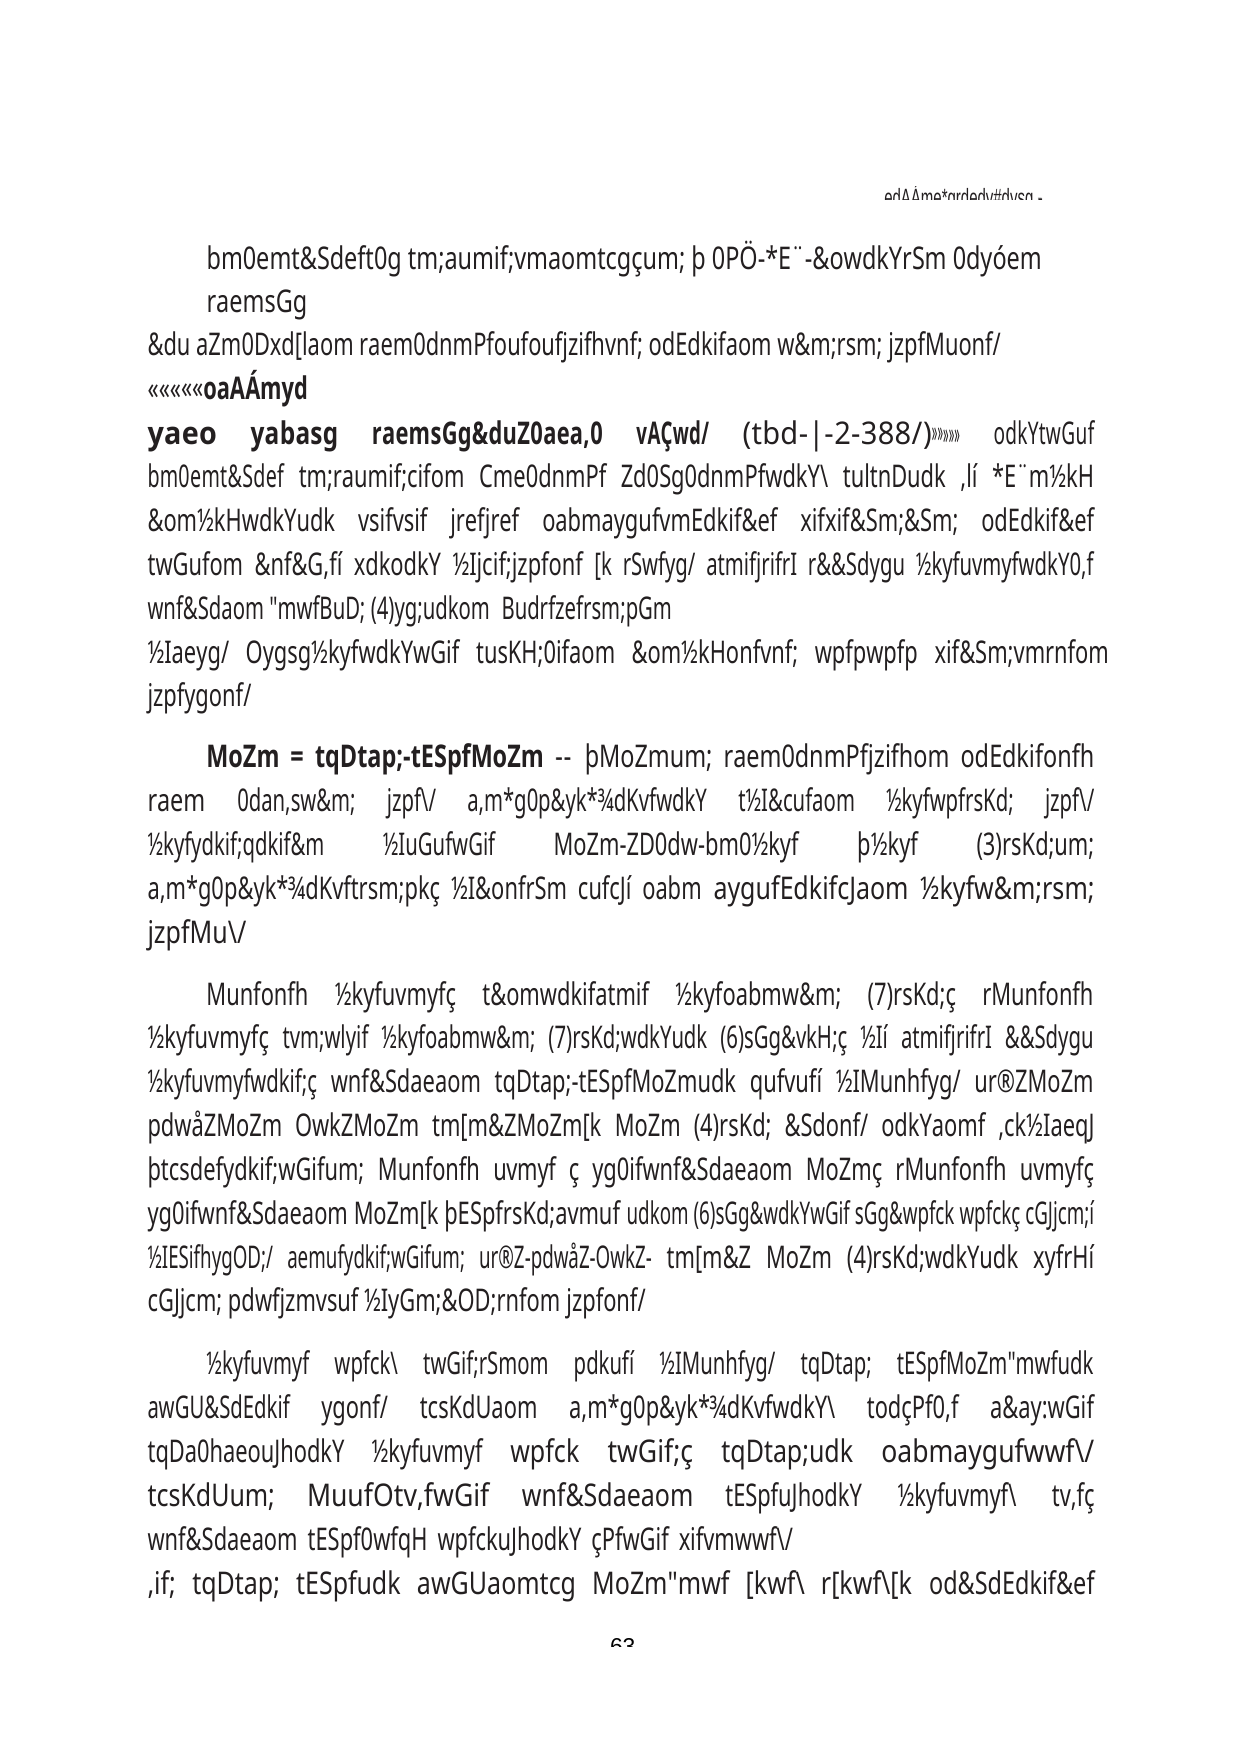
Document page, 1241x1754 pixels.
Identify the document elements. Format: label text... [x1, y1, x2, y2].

text ½Iaeyg/ Oygsg½kyfwdkYwGif tusKH;0ifaom &om½kHonfvnf; wpfpwpfp xif&Sm;vmrnfom jzpfygonf/ [147, 630, 1109, 715]
text MoZm = tqDtap;-tESpfMoZm -- þMoZmum; raem0dnmPfjzifhom odEdkifonfh raem 0dan,sw&m; jzpf\/ a,m*g0p&yk*¾dKvfwdkY t½I&cufaom ½kyfwpfrsKd; jzpf\/ ½kyfydkif;qdkif&m ½IuGufwGif MoZm-ZD0dw-bm0½kyf þ½kyf (3)rsKd;um; a,m*g0p&yk*¾dKvftrsm;pkç ½I&onfrSm cufcJí oabm aygufEdkifcJaom ½kyfw&m;rsm; jzpfMu\/ [147, 734, 1094, 952]
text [147, 1561, 1094, 1603]
text ½kyfuvmyf wpfck\ twGif;rSmom pdkufí ½IMunhfyg/ tqDtap; tESpfMoZm"mwfudk awGU&SdEdkif ygonf/ tcsKdUaom a,m*g0p&yk*¾dKvfwdkY\ todçPf0,f a&ay:wGif tqDa0haeouJhodkY ½kyfuvmyf wpfck twGif;ç tqDtap;udk oabmaygufwwf\/ tcsKdUum; MuufOtv,fwGif wnf&Sdaeaom tESpfuJhodkY ½kyfuvmyf\ tv,fç wnf&Sdaeaom tESpf0wfqH wpfckuJhodkY çPfwGif xifvmwwf\/ [147, 1341, 1094, 1559]
text yaeo yabasg raemsGg&duZ0aea,0 vAÇwd/ (tbd-|-2-388/)»»»»» odkYtwGuf bm0emt&Sdef tm;raumif;cifom Cme0dnmPf Zd0Sg0dnmPfwdkY\ tultnDudk ,lí *E¨m½kH &om½kHwdkYudk vsifvsif jrefjref oabmaygufvmEdkif&ef xifxif&Sm;&Sm; odEdkif&ef twGufom &nf&G,fí xdkodkY ½Ijcif;jzpfonf [k rSwfyg/ atmifjrifrI r&&Sdygu ½kyfuvmyfwdkY0,f wnf&Sdaom "mwfBuD; (4)yg;udkom Budrfzefrsm;pGm [147, 409, 1094, 629]
text Munfonfh ½kyfuvmyfç t&omwdkifatmif ½kyfoabmw&m; (7)rsKd;ç rMunfonfh ½kyfuvmyfç tvm;wlyif ½kyfoabmw&m; (7)rsKd;wdkYudk (6)sGg&vkH;ç ½Ií atmifjrifrI &&Sdygu ½kyfuvmyfwdkif;ç wnf&Sdaeaom tqDtap;-tESpfMoZmudk qufvufí ½IMunhfyg/ ur®ZMoZm pdwåZMoZm OwkZMoZm tm[m&ZMoZm[k MoZm (4)rsKd; &Sdonf/ odkYaomf ,ck½IaeqJ þtcsdefydkif;wGifum; Munfonfh uvmyf ç yg0ifwnf&Sdaeaom MoZmç rMunfonfh uvmyfç yg0ifwnf&Sdaeaom MoZm[k þESpfrsKd;avmuf udkom (6)sGg&wdkYwGif sGg&wpfck wpfckç cGJjcm;í ½IESifhygOD;/ aemufydkif;wGifum; ur®Z-pdwåZ-OwkZ- tm[m&Z MoZm (4)rsKd;wdkYudk xyfrHí cGJjcm; pdwfjzmvsuf ½IyGm;&OD;rnfom jzpfonf/ [147, 971, 1094, 1321]
text &du aZm0Dxd[laom raem0dnmPfoufoufjzifhvnf; odEdkifaom w&m;rsm; jzpfMuonf/ «««««oaAÁmyd [147, 322, 1109, 409]
text bm0emt&Sdeft0g tm;aumif;vmaomtcgçum; þ 0PÖ-*E¨-&owdkYrSm 0dyóem raemsGg [206, 236, 1109, 321]
